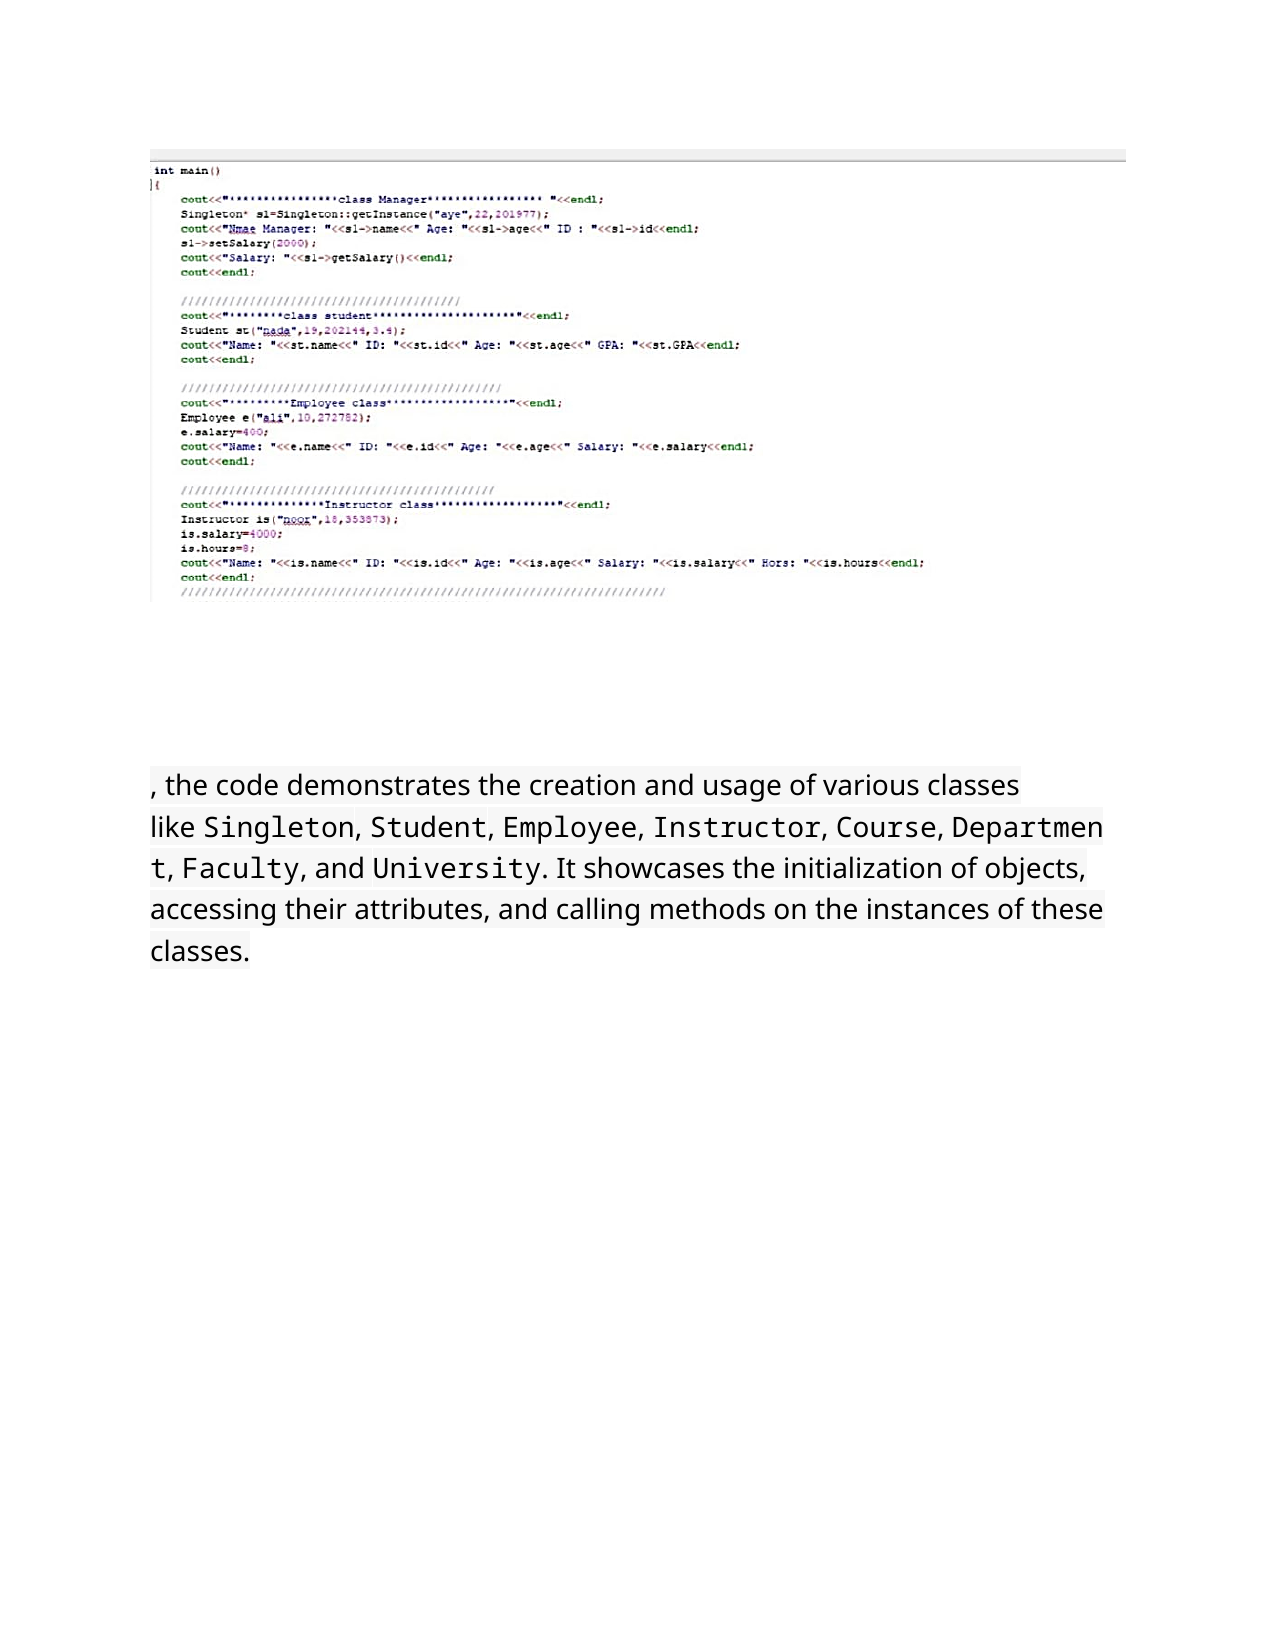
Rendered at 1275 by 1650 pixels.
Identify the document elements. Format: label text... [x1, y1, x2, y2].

picture [150, 149, 1126, 602]
text , the code demonstrates the creation and usage of various classes like Singleton, Student, Employee, Instructor, Course, Department, Faculty, and University. It showcases the initialization of objects, accessing their attributes, and calling methods on the instances of these classes. [150, 766, 1125, 969]
